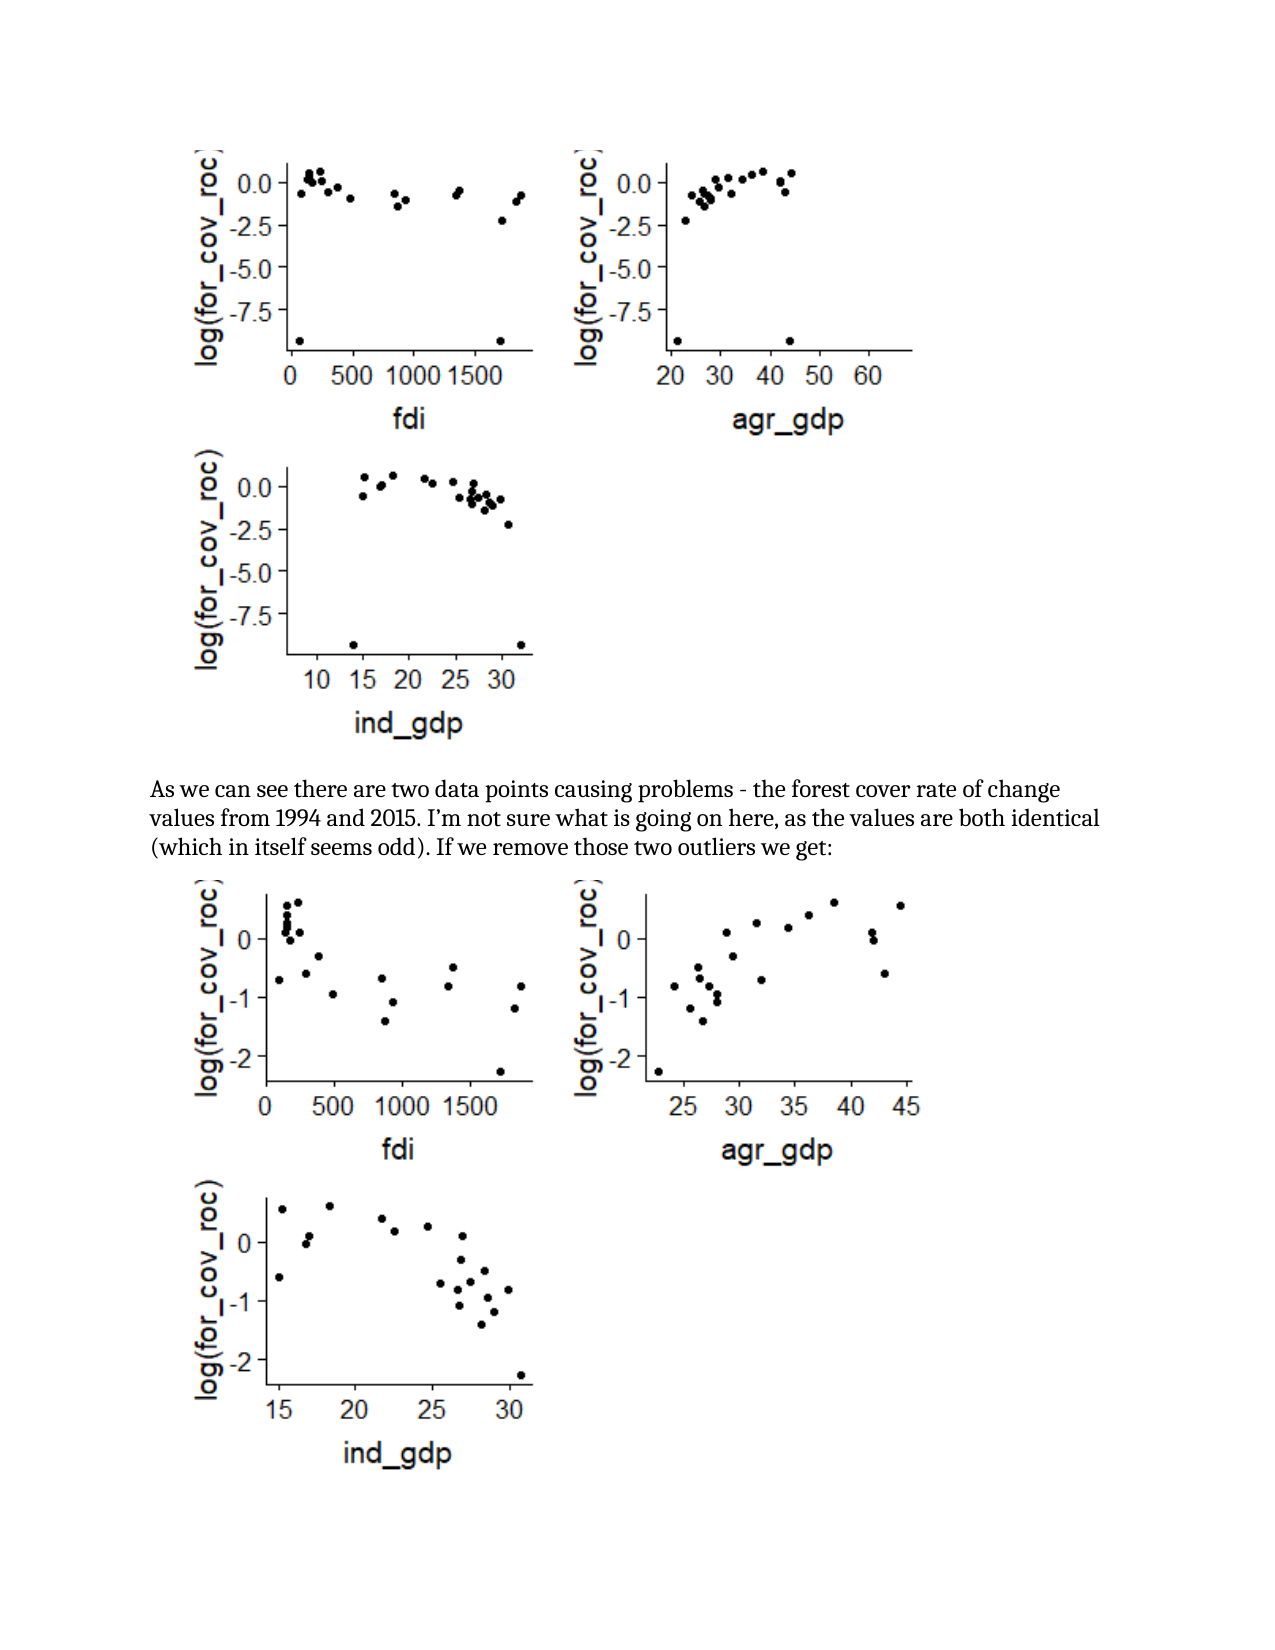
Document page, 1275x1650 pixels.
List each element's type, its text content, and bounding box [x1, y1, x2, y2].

text As we can see there are two data points causing problems - the forest cover rate of change values from 1994 and 2015. I’m not sure what is going on here, as the values are both identical (which in itself seems odd). If we remove those two outliers we get: [150, 775, 1125, 861]
picture [168, 880, 927, 1487]
picture [168, 150, 927, 757]
